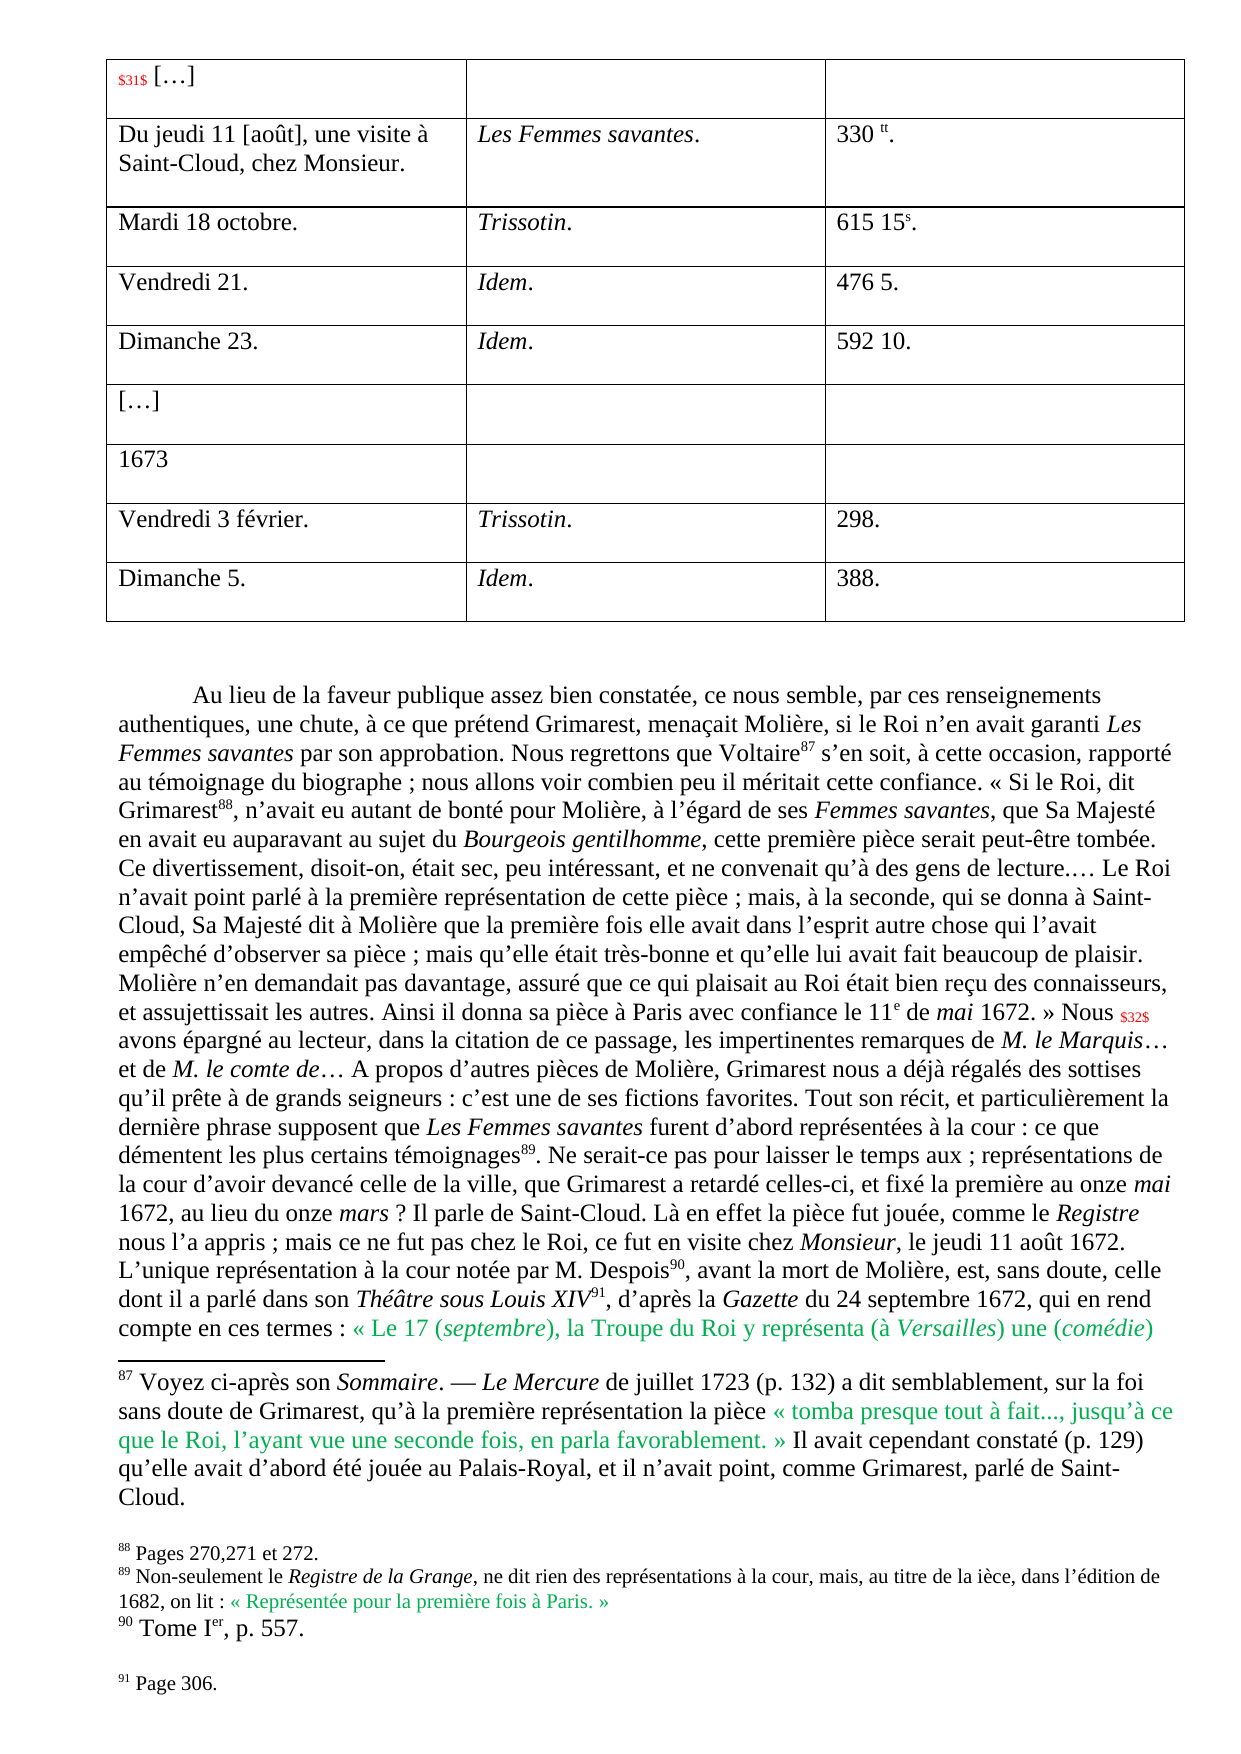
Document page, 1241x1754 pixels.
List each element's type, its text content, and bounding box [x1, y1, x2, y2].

table_cell Idem. [467, 326, 825, 384]
table_cell 1673 [107, 445, 466, 503]
table_cell Trissotin. [467, 208, 825, 266]
table_cell 388. [826, 563, 1184, 621]
table_cell 476 5. [826, 267, 1184, 325]
table_cell Vendredi 21. [107, 267, 466, 325]
table_cell Idem. [467, 563, 825, 621]
table_cell Idem. [467, 267, 825, 325]
table_cell [467, 385, 825, 443]
table_cell 592 10. [826, 326, 1184, 384]
table_cell [467, 445, 825, 503]
table_cell 298. [826, 504, 1184, 562]
table_cell $31$ […] [107, 60, 466, 118]
table_cell Dimanche 23. [107, 326, 466, 384]
table_cell Dimanche 5. [107, 563, 466, 621]
table_cell […] [107, 385, 466, 443]
table_cell Trissotin. [467, 504, 825, 562]
table_cell [826, 385, 1184, 443]
table_cell 615 15s. [826, 208, 1184, 266]
table_cell [467, 60, 825, 118]
table_cell Les Femmes savantes. [467, 119, 825, 206]
table_cell Du jeudi 11 [août], une visite à Saint-Cloud, chez Monsieur. [107, 119, 466, 206]
table_cell 330 tt. [826, 119, 1184, 206]
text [118, 681, 1181, 1342]
table_cell Vendredi 3 février. [107, 504, 466, 562]
table_cell Mardi 18 octobre. [107, 208, 466, 266]
table_cell [826, 445, 1184, 503]
table_cell [826, 60, 1184, 118]
